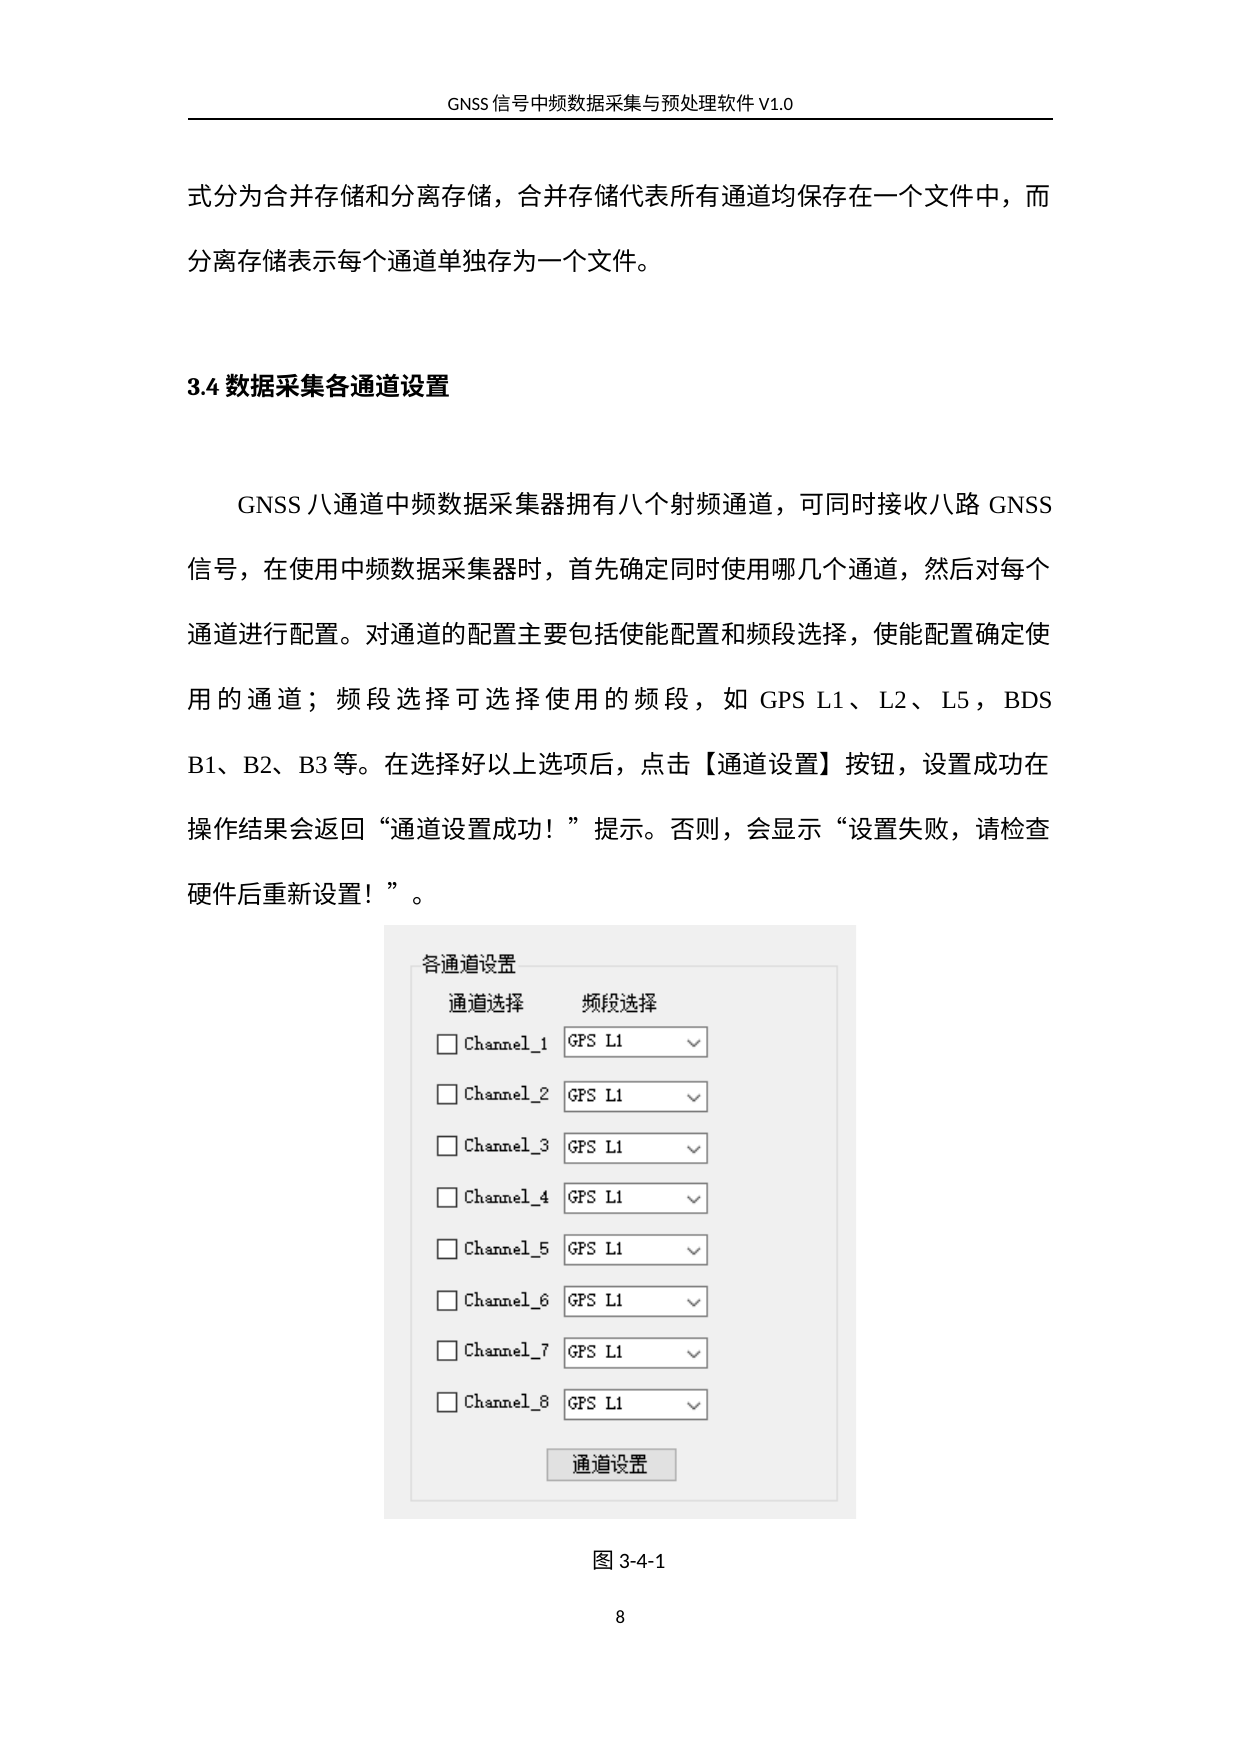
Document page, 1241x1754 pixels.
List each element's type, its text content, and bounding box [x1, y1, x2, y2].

text 图3-4-1 [537, 1543, 1053, 1575]
picture [384, 925, 857, 1519]
subtitle 3.4 数据采集各通道设置 [187, 352, 1053, 417]
text GNSS八通道中频数据采集器拥有八个射频通道，可同时接收八路GNSS信号，在使用中频数据采集器时，首先确定同时使用哪几个通道，然后对每个通道进行配置。对通道的配置主要包括使能配置和频段选择，使能配置确定使用的通道；频段选择可选择使用的频段，如GPS L1、L2、L5，BDS B1、B2、B3等。在选择好以上选项后，点击【通道设置】按钮，设置成功在操作结果会返回“通道设置成功！”提示。否则，会显示“设置失败，请检查硬件后重新设置！”。 [187, 470, 1053, 925]
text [187, 162, 1053, 292]
